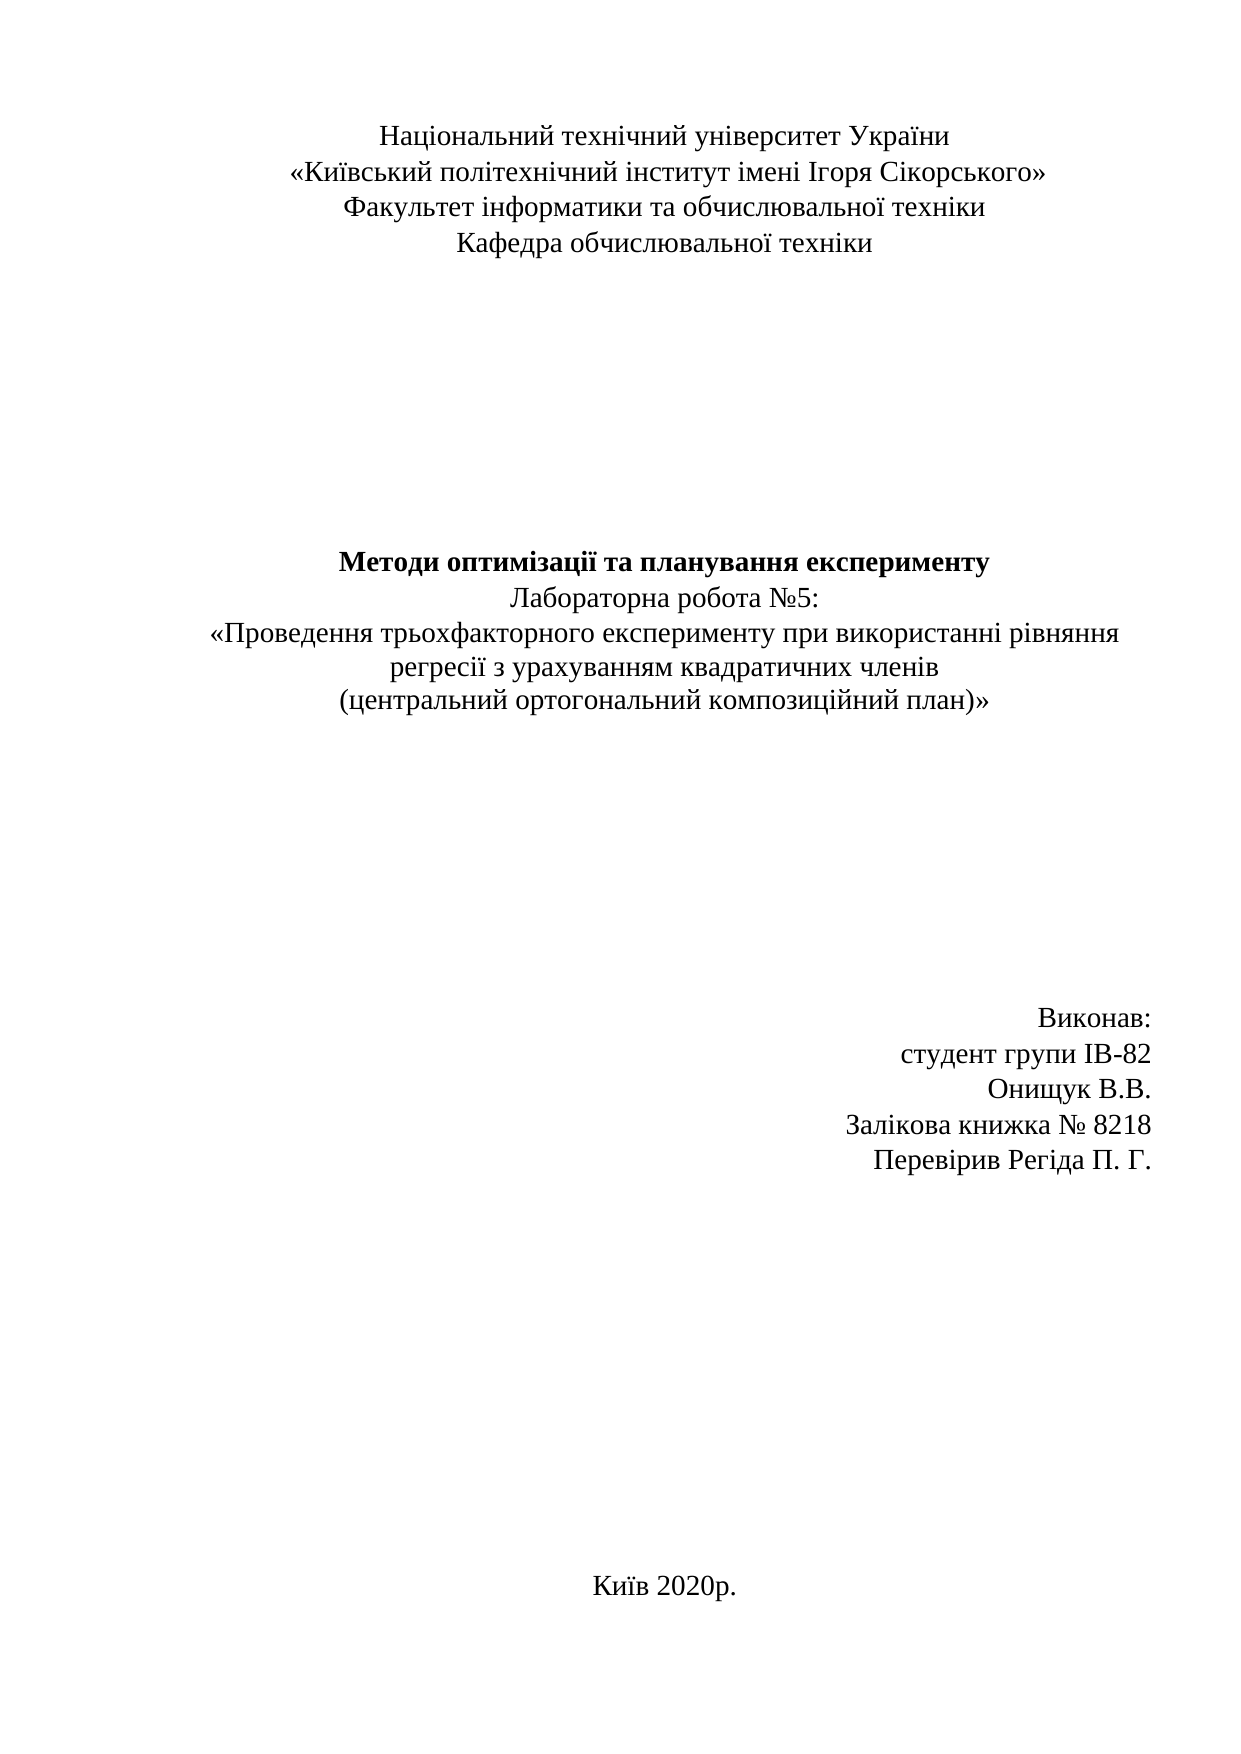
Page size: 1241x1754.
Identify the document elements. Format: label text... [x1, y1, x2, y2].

text Залікова книжка № 8218 [177, 1107, 1152, 1140]
text «Київський політехнічний інститут імені Ігоря Сікорського» [177, 154, 1152, 187]
text Перевірив Регіда П. Г. [177, 1142, 1152, 1176]
text Методи оптимізації та планування експерименту [177, 544, 1152, 578]
text Виконав: [177, 1000, 1152, 1034]
text Лабораторна робота №5: [177, 580, 1152, 613]
text (центральний ортогональний композиційний план)» [177, 682, 1152, 716]
text Національний технічний університет України [177, 118, 1152, 152]
text Кафедра обчислювальної техніки [177, 225, 1152, 258]
text студент групи ІВ-82 [177, 1036, 1152, 1069]
text Київ 2020р. [177, 1568, 1152, 1602]
text Факультет інформатики та обчислювальної техніки [177, 189, 1152, 223]
text «Проведення трьохфакторного експерименту при використанні рівняння регресії з урахуванням квадратичних членів [177, 615, 1152, 682]
text Онищук В.В. [177, 1071, 1152, 1105]
